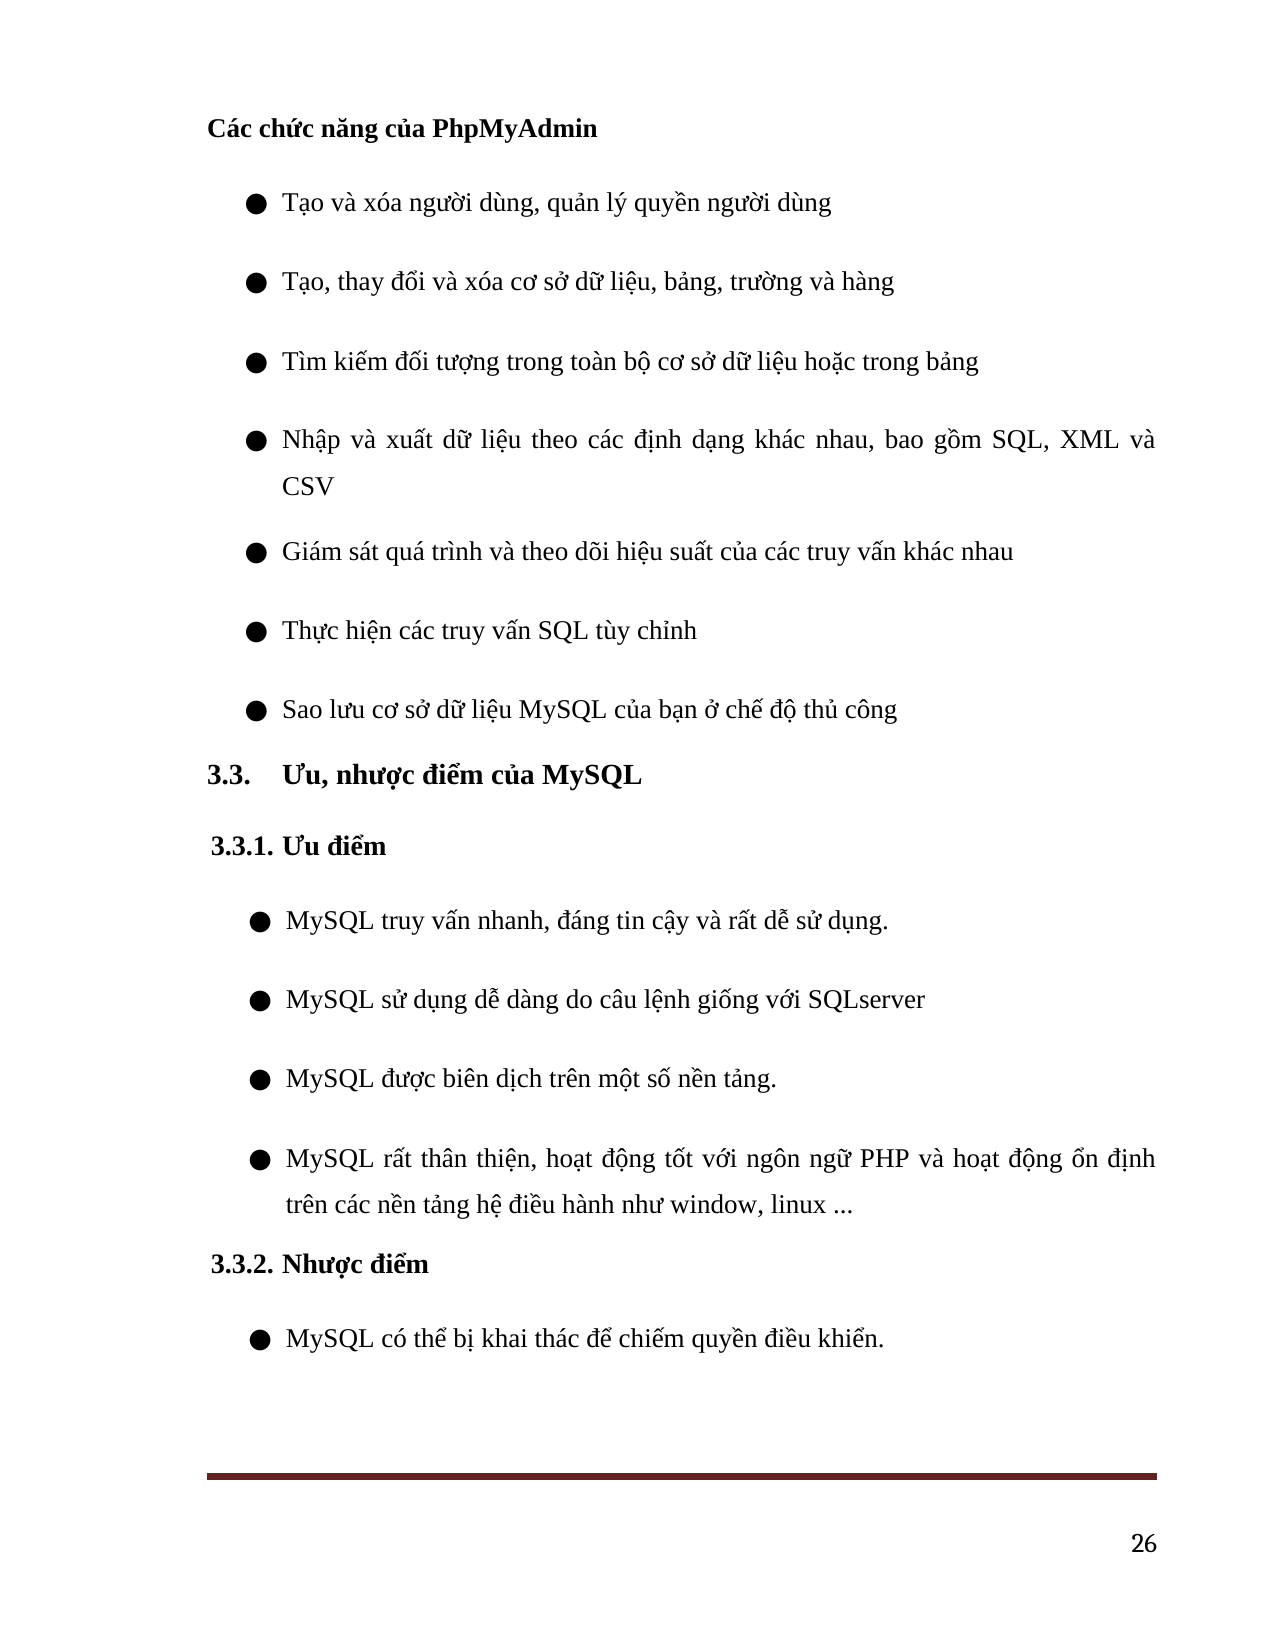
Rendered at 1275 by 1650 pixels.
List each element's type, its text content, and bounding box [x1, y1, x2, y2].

list MySQL truy vấn nhanh, đáng tin cậy và rất dễ sử dụng. [248, 890, 1157, 945]
list MySQL sử dụng dễ dàng do câu lệnh giống với SQLserver [248, 969, 1157, 1024]
subtitle Ưu điểm [211, 829, 1157, 861]
list Thực hiện các truy vấn SQL tùy chỉnh [244, 599, 1157, 655]
list MySQL được biên dịch trên một số nền tảng. [248, 1048, 1157, 1103]
subtitle Ưu, nhược điểm của MySQL [207, 757, 1157, 791]
list Nhập và xuất dữ liệu theo các định dạng khác nhau, bao gồm SQL, XML và CSV [244, 409, 1157, 502]
list Tạo và xóa người dùng, quản lý quyền người dùng [244, 172, 1157, 227]
list Giám sát quá trình và theo dõi hiệu suất của các truy vấn khác nhau [244, 520, 1157, 576]
list Tạo, thay đổi và xóa cơ sở dữ liệu, bảng, trường và hàng [244, 251, 1157, 306]
list MySQL rất thân thiện, hoạt động tốt với ngôn ngữ PHP và hoạt động ổn định trên các nền tảng hệ điều hành như window, linux ... [248, 1127, 1157, 1220]
subtitle Nhược điểm [211, 1247, 1157, 1279]
list Sao lưu cơ sở dữ liệu MySQL của bạn ở chế độ thủ công [244, 678, 1157, 734]
list MySQL có thể bị khai thác để chiếm quyền điều khiển. [248, 1308, 1157, 1363]
list Tìm kiếm đối tượng trong toàn bộ cơ sở dữ liệu hoặc trong bảng [244, 330, 1157, 385]
subtitle Các chức năng của PhpMyAdmin [207, 112, 1157, 144]
